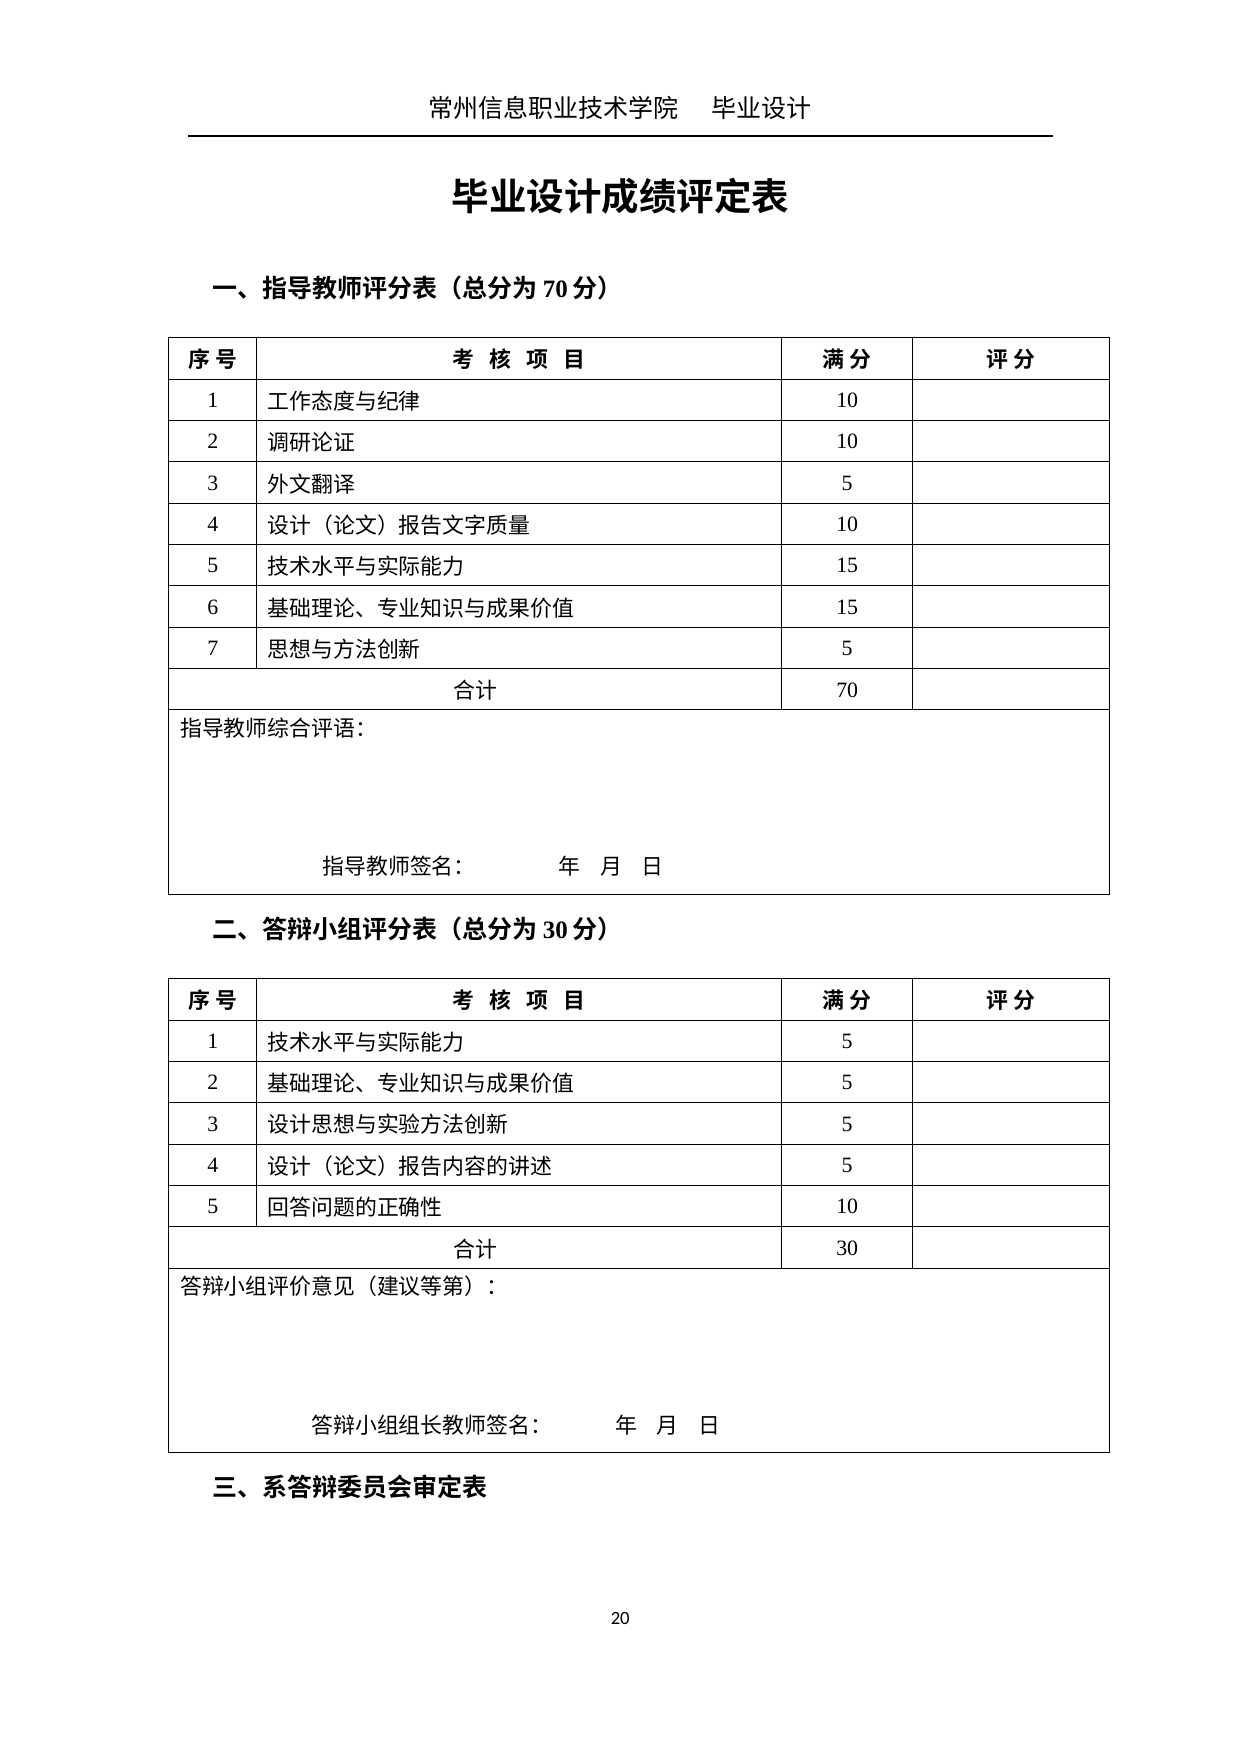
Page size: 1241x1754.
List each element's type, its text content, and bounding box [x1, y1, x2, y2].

table_cell [913, 462, 1109, 503]
table_cell 70 [782, 669, 912, 709]
table_header 序 号 [169, 338, 256, 378]
table_cell 5 [782, 628, 912, 668]
table_cell 10 [782, 380, 912, 420]
table_header 考 核 项 目 [257, 338, 781, 378]
table_cell 4 [169, 504, 256, 544]
table_cell [913, 1103, 1109, 1143]
table_cell 技术水平与实际能力 [257, 545, 781, 585]
table_cell [913, 1186, 1109, 1226]
table_cell 5 [782, 462, 912, 503]
text 一、指导教师评分表（总分为70分） [187, 254, 1053, 319]
table_cell 外文翻译 [257, 462, 781, 503]
table_cell 调研论证 [257, 421, 781, 461]
table_cell [913, 628, 1109, 668]
table_cell 10 [782, 421, 912, 461]
table_cell 思想与方法创新 [257, 628, 781, 668]
table_header 序 号 [169, 979, 256, 1019]
table_cell 15 [782, 545, 912, 585]
table_cell 回答问题的正确性 [257, 1186, 781, 1226]
table_cell 5 [782, 1103, 912, 1143]
table_cell 1 [169, 380, 256, 420]
table_cell 5 [782, 1062, 912, 1102]
table_cell [913, 504, 1109, 544]
table_cell 2 [169, 421, 256, 461]
text 毕业设计成绩评定表 [187, 162, 1053, 227]
table_cell 工作态度与纪律 [257, 380, 781, 420]
table_cell [913, 1145, 1109, 1185]
table_header 评 分 [913, 338, 1109, 378]
table_cell 合计 [169, 1227, 781, 1268]
table_cell 4 [169, 1145, 256, 1185]
table_cell 10 [782, 504, 912, 544]
table_header 满 分 [782, 338, 912, 378]
table_cell 设计（论文）报告内容的讲述 [257, 1145, 781, 1185]
table_cell 7 [169, 628, 256, 668]
table_cell 5 [169, 545, 256, 585]
table_cell 设计思想与实验方法创新 [257, 1103, 781, 1143]
table_cell [913, 1021, 1109, 1061]
table_cell 基础理论、专业知识与成果价值 [257, 1062, 781, 1102]
table_cell 2 [169, 1062, 256, 1102]
table_cell 15 [782, 586, 912, 627]
table_header 考 核 项 目 [257, 979, 781, 1019]
table_cell [913, 545, 1109, 585]
table_cell 答辩小组评价意见（建议等第）： 答辩小组组长教师签名： 年 月 日 [169, 1269, 1109, 1452]
table_cell [913, 1227, 1109, 1268]
table_cell [913, 586, 1109, 627]
table_header 满 分 [782, 979, 912, 1019]
table_cell 3 [169, 1103, 256, 1143]
table_header 评 分 [913, 979, 1109, 1019]
table_cell 基础理论、专业知识与成果价值 [257, 586, 781, 627]
table_cell 5 [782, 1021, 912, 1061]
table_cell [913, 421, 1109, 461]
table_cell 合计 [169, 669, 781, 709]
table_cell [913, 380, 1109, 420]
table_cell 10 [782, 1186, 912, 1226]
table_cell 6 [169, 586, 256, 627]
table_cell [913, 669, 1109, 709]
table_cell 5 [782, 1145, 912, 1185]
table_cell [913, 1062, 1109, 1102]
table_cell 1 [169, 1021, 256, 1061]
table_cell 30 [782, 1227, 912, 1268]
text 三、系答辩委员会审定表 [187, 1453, 1053, 1518]
table_cell 技术水平与实际能力 [257, 1021, 781, 1061]
table_cell 指导教师综合评语： 指导教师签名： 年 月 日 [169, 710, 1109, 894]
text 二、答辩小组评分表（总分为30分） [187, 895, 1053, 960]
table_cell 设计（论文）报告文字质量 [257, 504, 781, 544]
table_cell 3 [169, 462, 256, 503]
table_cell 5 [169, 1186, 256, 1226]
